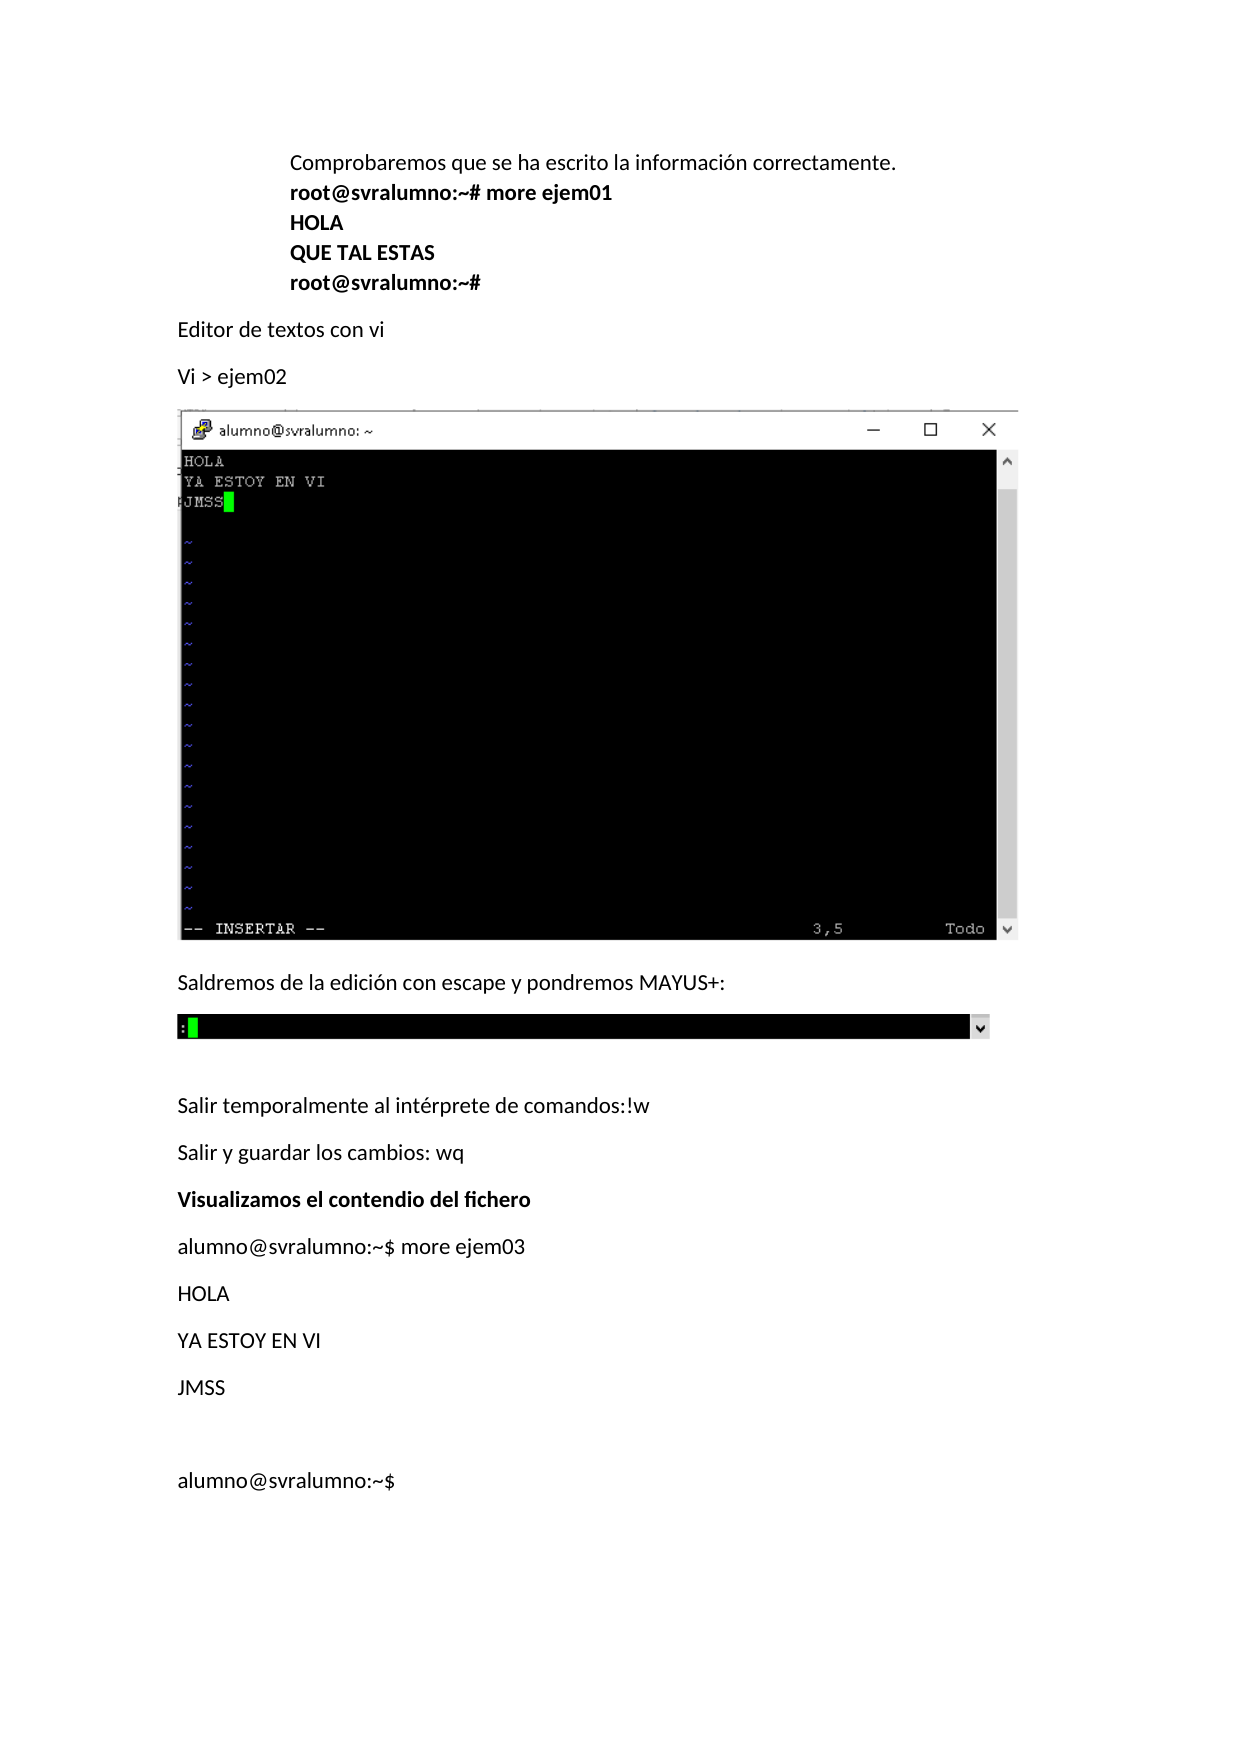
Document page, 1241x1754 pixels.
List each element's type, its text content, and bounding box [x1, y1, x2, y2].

list root@svralumno:~# more ejem01 [290, 178, 1063, 206]
list Comprobaremos que se ha escrito la información correctamente. [290, 148, 1063, 176]
text Salir temporalmente al intérprete de comandos:!w [177, 1092, 1063, 1119]
list root@svralumno:~# [290, 268, 1063, 296]
text alumno@svralumno:~$ more ejem03 [177, 1232, 1063, 1260]
picture [177, 409, 1063, 949]
text JMSS [177, 1373, 1063, 1401]
text Visualizamos el contendio del fichero [177, 1185, 1063, 1213]
list QUE TAL ESTAS [290, 238, 1063, 266]
text YA ESTOY EN VI [177, 1326, 1063, 1354]
text Vi > ejem02 [177, 362, 1063, 390]
text HOLA [177, 1279, 1063, 1307]
picture [177, 1014, 1063, 1073]
text Salir y guardar los cambios: wq [177, 1138, 1063, 1166]
text Saldremos de la edición con escape y pondremos MAYUS+: [177, 968, 1063, 996]
list HOLA [290, 208, 1063, 236]
text alumno@svralumno:~$ [177, 1467, 1063, 1494]
text Editor de textos con vi [177, 315, 1063, 343]
